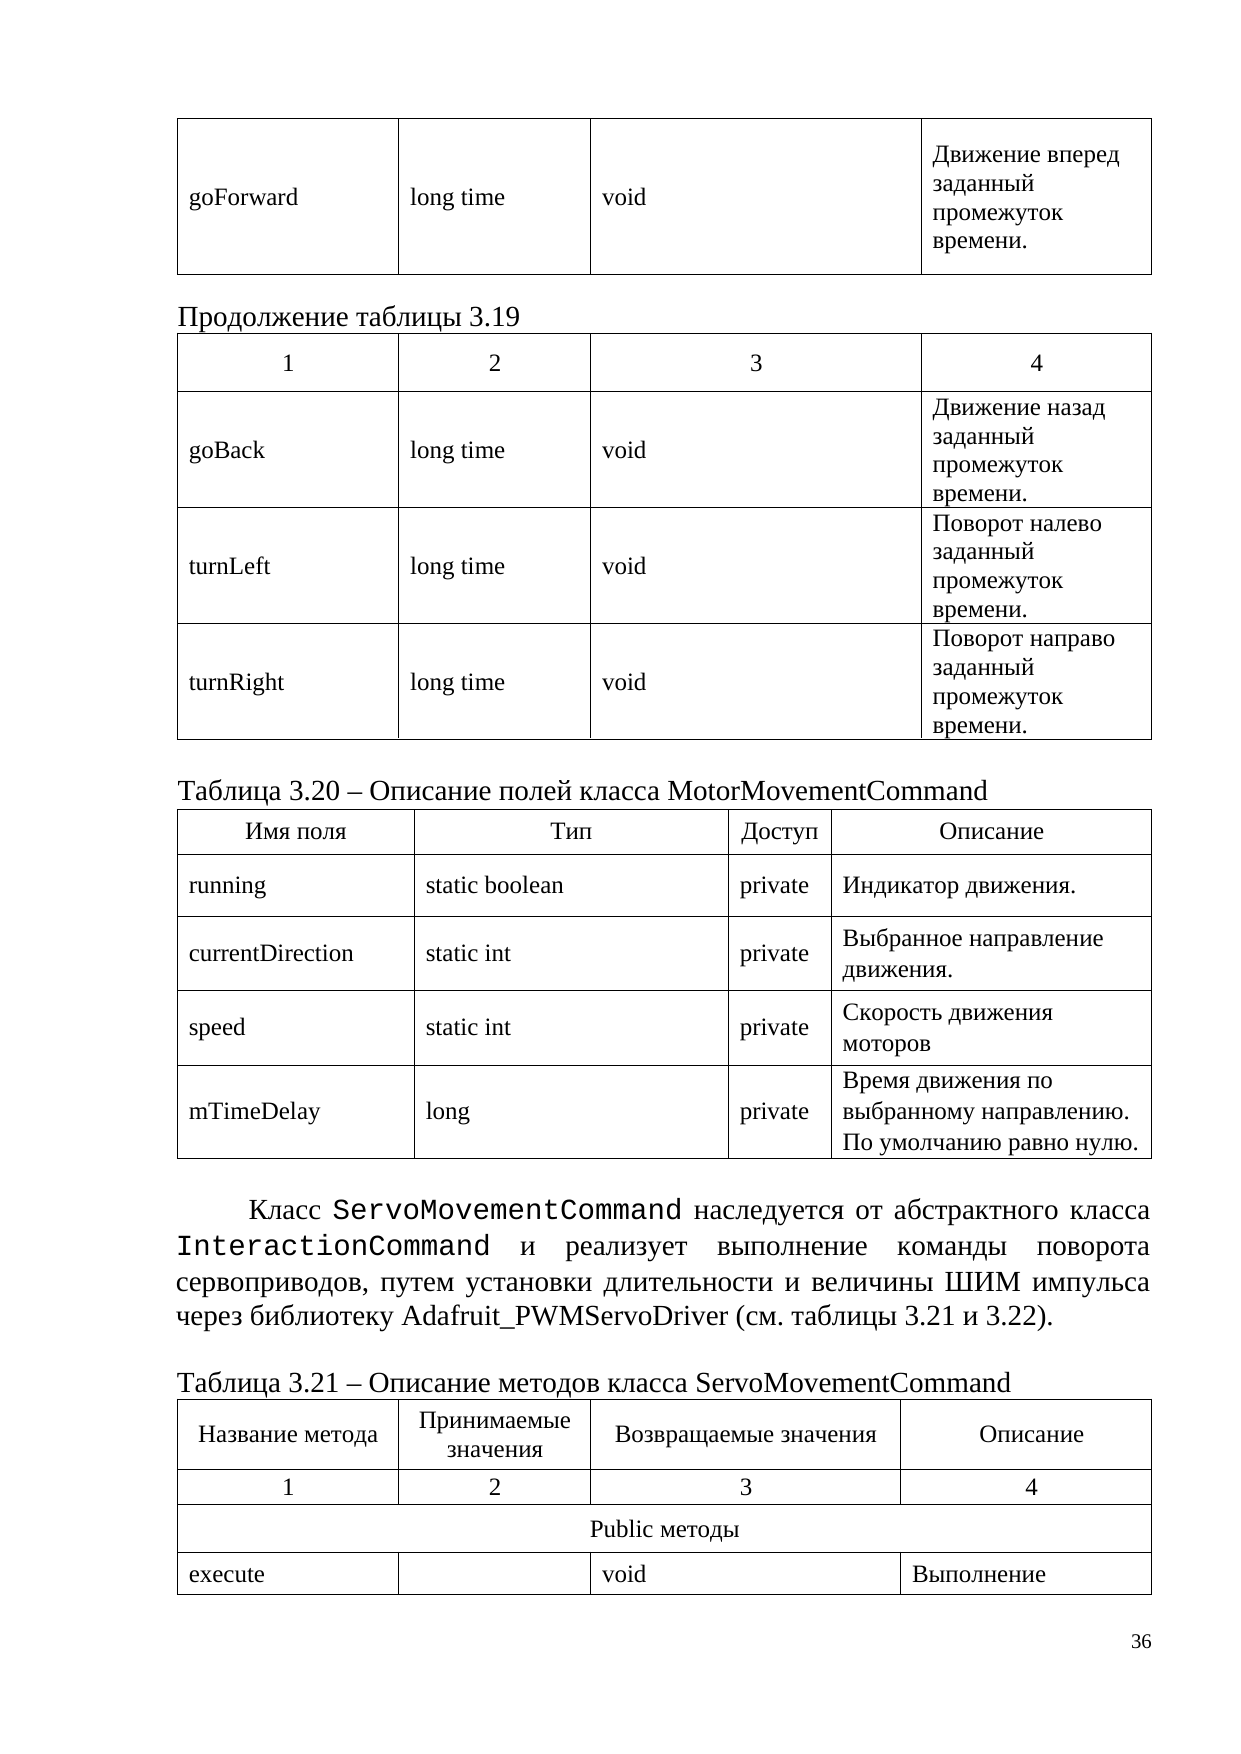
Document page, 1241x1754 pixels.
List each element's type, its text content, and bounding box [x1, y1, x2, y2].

text Продолжение таблицы 3.19 [177, 299, 1152, 333]
table_cell Время движения по выбранному направлению. По умолчанию равно нулю. [832, 1066, 1151, 1158]
table_cell static int [415, 991, 728, 1064]
table_cell Индикатор движения. [832, 855, 1151, 916]
table_header Возвращаемые значения [591, 1400, 900, 1468]
table_cell long time [399, 624, 590, 738]
table_header 4 [922, 334, 1151, 391]
table_header 3 [591, 334, 921, 391]
table_cell running [178, 855, 414, 916]
table_cell turnRight [178, 624, 398, 738]
table_header 1 [178, 334, 398, 391]
table_cell Скорость движения моторов [832, 991, 1151, 1064]
table_cell void [591, 624, 921, 738]
table_cell static int [415, 917, 728, 990]
table_cell void [591, 119, 921, 274]
table_cell [399, 1553, 590, 1594]
table_cell 1 [178, 1470, 398, 1504]
table_header Доступ [729, 810, 831, 854]
table_cell Выбранное направление движения. [832, 917, 1151, 990]
table_header Имя поля [178, 810, 414, 854]
table_cell long [415, 1066, 728, 1158]
table_cell goForward [178, 119, 398, 274]
table_cell static boolean [415, 855, 728, 916]
table_cell private [729, 917, 831, 990]
table_cell Движение назад заданный промежуток времени. [922, 392, 1151, 507]
table_cell 4 [901, 1470, 1151, 1504]
table_header Тип [415, 810, 728, 854]
table_cell 3 [591, 1470, 900, 1504]
table_header Описание [901, 1400, 1151, 1468]
text Таблица 3.20 – Описание полей класса MotorMovementCommand [177, 773, 1152, 806]
table_header Описание [832, 810, 1151, 854]
table_cell Поворот налево заданный промежуток времени. [922, 508, 1151, 623]
table_cell private [729, 1066, 831, 1158]
text Класс ServoMovementCommand наследуется от абстрактного класса InteractionCommand и реализует выполнение команды поворота сервоприводов, путем установки длительности и величины ШИМ импульса через библиотеку Adafruit_PWMServoDriver (см. таблицы 3.21 и 3.22). [176, 1192, 1151, 1331]
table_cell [901, 1553, 1151, 1594]
table_cell Движение вперед заданный промежуток времени. [922, 119, 1151, 274]
table_cell void [591, 1553, 900, 1594]
table_cell private [729, 855, 831, 916]
table_cell long time [399, 508, 590, 623]
text Таблица 3.21 – Описание методов класса ServoMovementCommand [177, 1365, 1152, 1398]
table_cell Поворот направо заданный промежуток времени. [922, 624, 1151, 738]
table_header Принимаемые значения [399, 1400, 590, 1468]
table_header Название метода [178, 1400, 398, 1468]
table_cell private [729, 991, 831, 1064]
table_cell mTimeDelay [178, 1066, 414, 1158]
table_cell currentDirection [178, 917, 414, 990]
table_cell Public методы [178, 1505, 1151, 1552]
table_cell turnLeft [178, 508, 398, 623]
table_cell long time [399, 119, 590, 274]
table_cell goBack [178, 392, 398, 507]
table_cell void [591, 392, 921, 507]
table_cell long time [399, 392, 590, 507]
table_header 2 [399, 334, 590, 391]
table_cell speed [178, 991, 414, 1064]
table_cell 2 [399, 1470, 590, 1504]
table_cell void [591, 508, 921, 623]
table_cell execute [178, 1553, 398, 1594]
